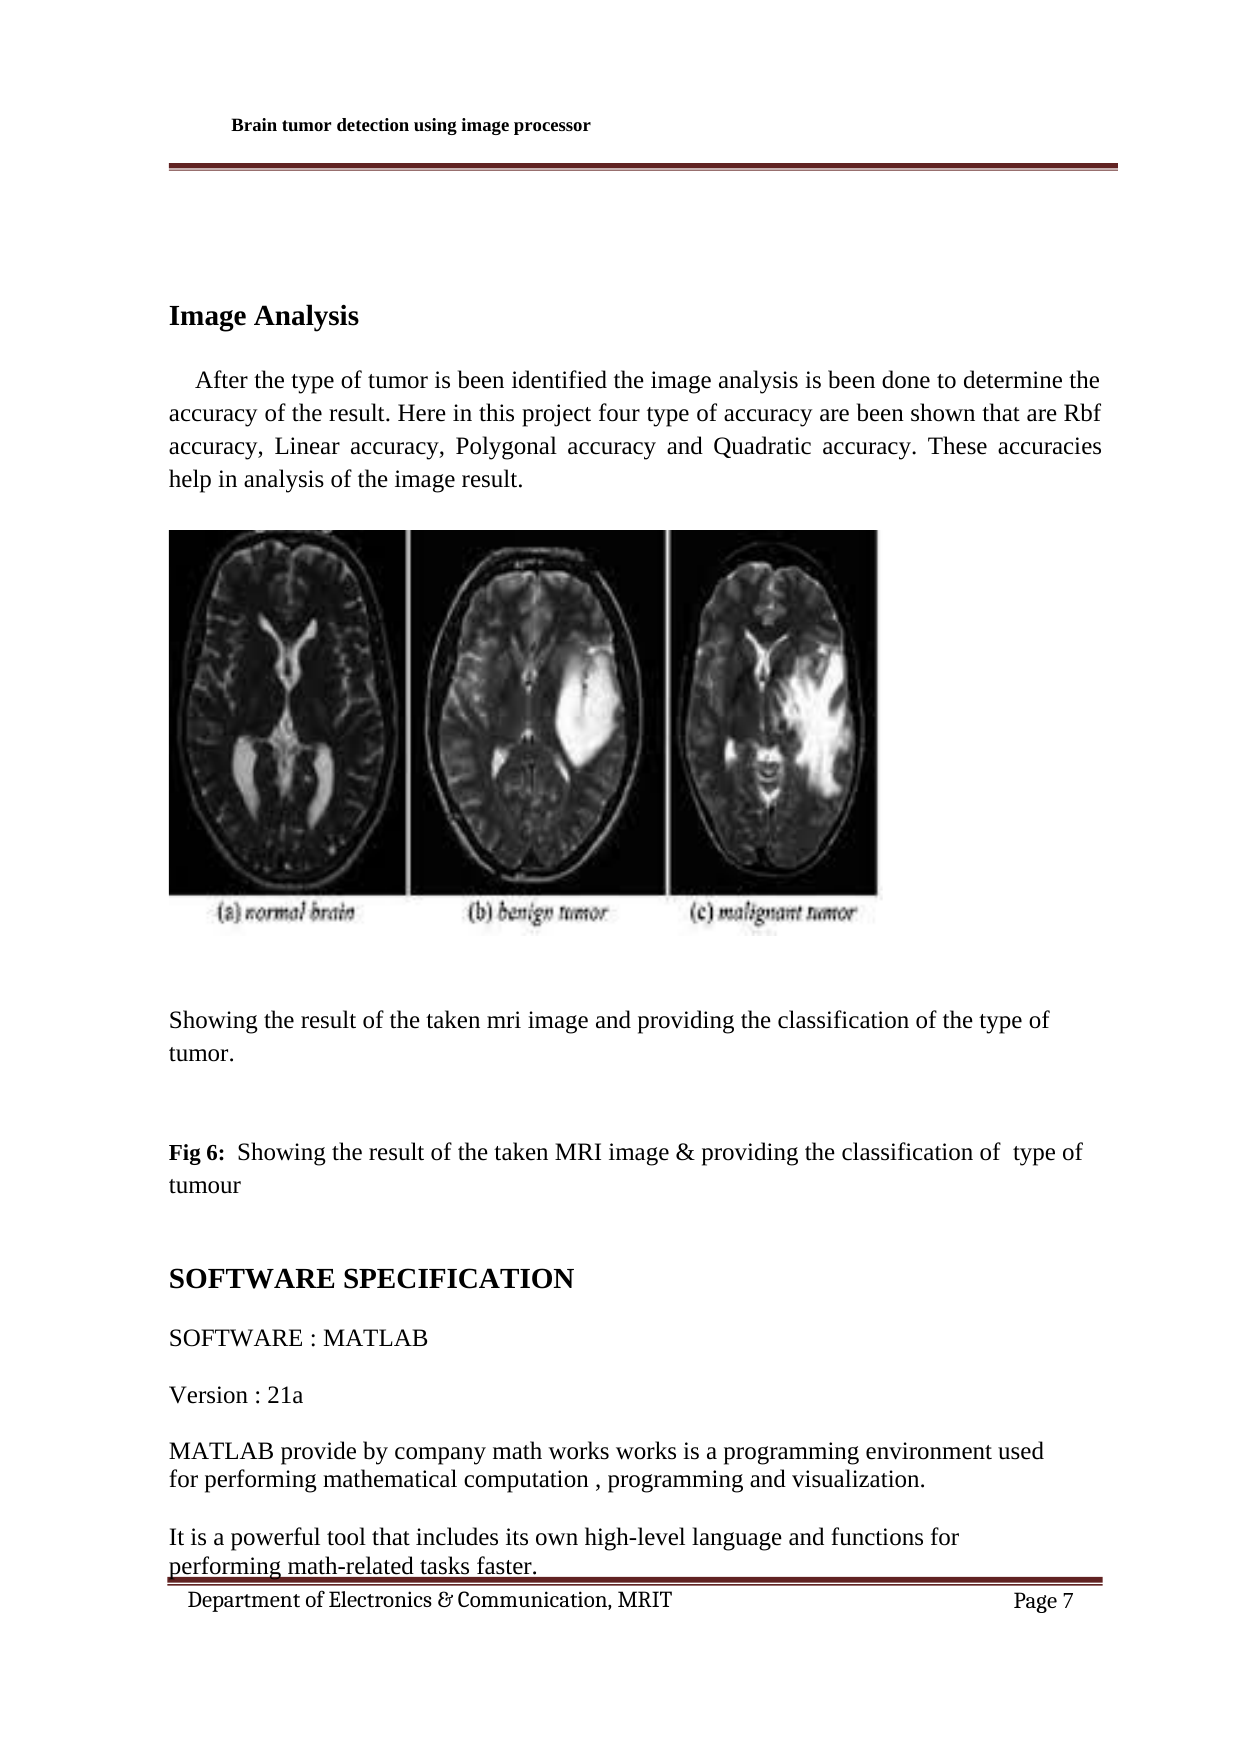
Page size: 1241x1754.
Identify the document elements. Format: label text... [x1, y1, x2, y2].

text SOFTWARE SPECIFICATION [169, 1261, 1103, 1294]
text SOFTWARE : MATLAB [169, 1323, 1103, 1352]
text Image Analysis [169, 298, 1103, 331]
picture [168, 530, 883, 936]
text Version : 21a [169, 1381, 1103, 1409]
text Fig 6: Showing the result of the taken MRI image & providing the classification of type of tumour [169, 1137, 1103, 1199]
text It is a powerful tool that includes its own high-level language and functions for performing math-related tasks faster. [169, 1522, 1103, 1579]
text MATLAB provide by company math works works is a programming environment used for performing mathematical computation , programming and visualization. [169, 1436, 1103, 1493]
text After the type of tumor is been identified the image analysis is been done to determine the accuracy of the result. Here in this project four type of accuracy are been shown that are Rbf accuracy, Linear accuracy, Polygonal accuracy and Quadratic accuracy. These accuracies help in analysis of the image result. [169, 365, 1103, 493]
text Showing the result of the taken mri image and providing the classification of the type of tumor. [169, 1005, 1103, 1067]
